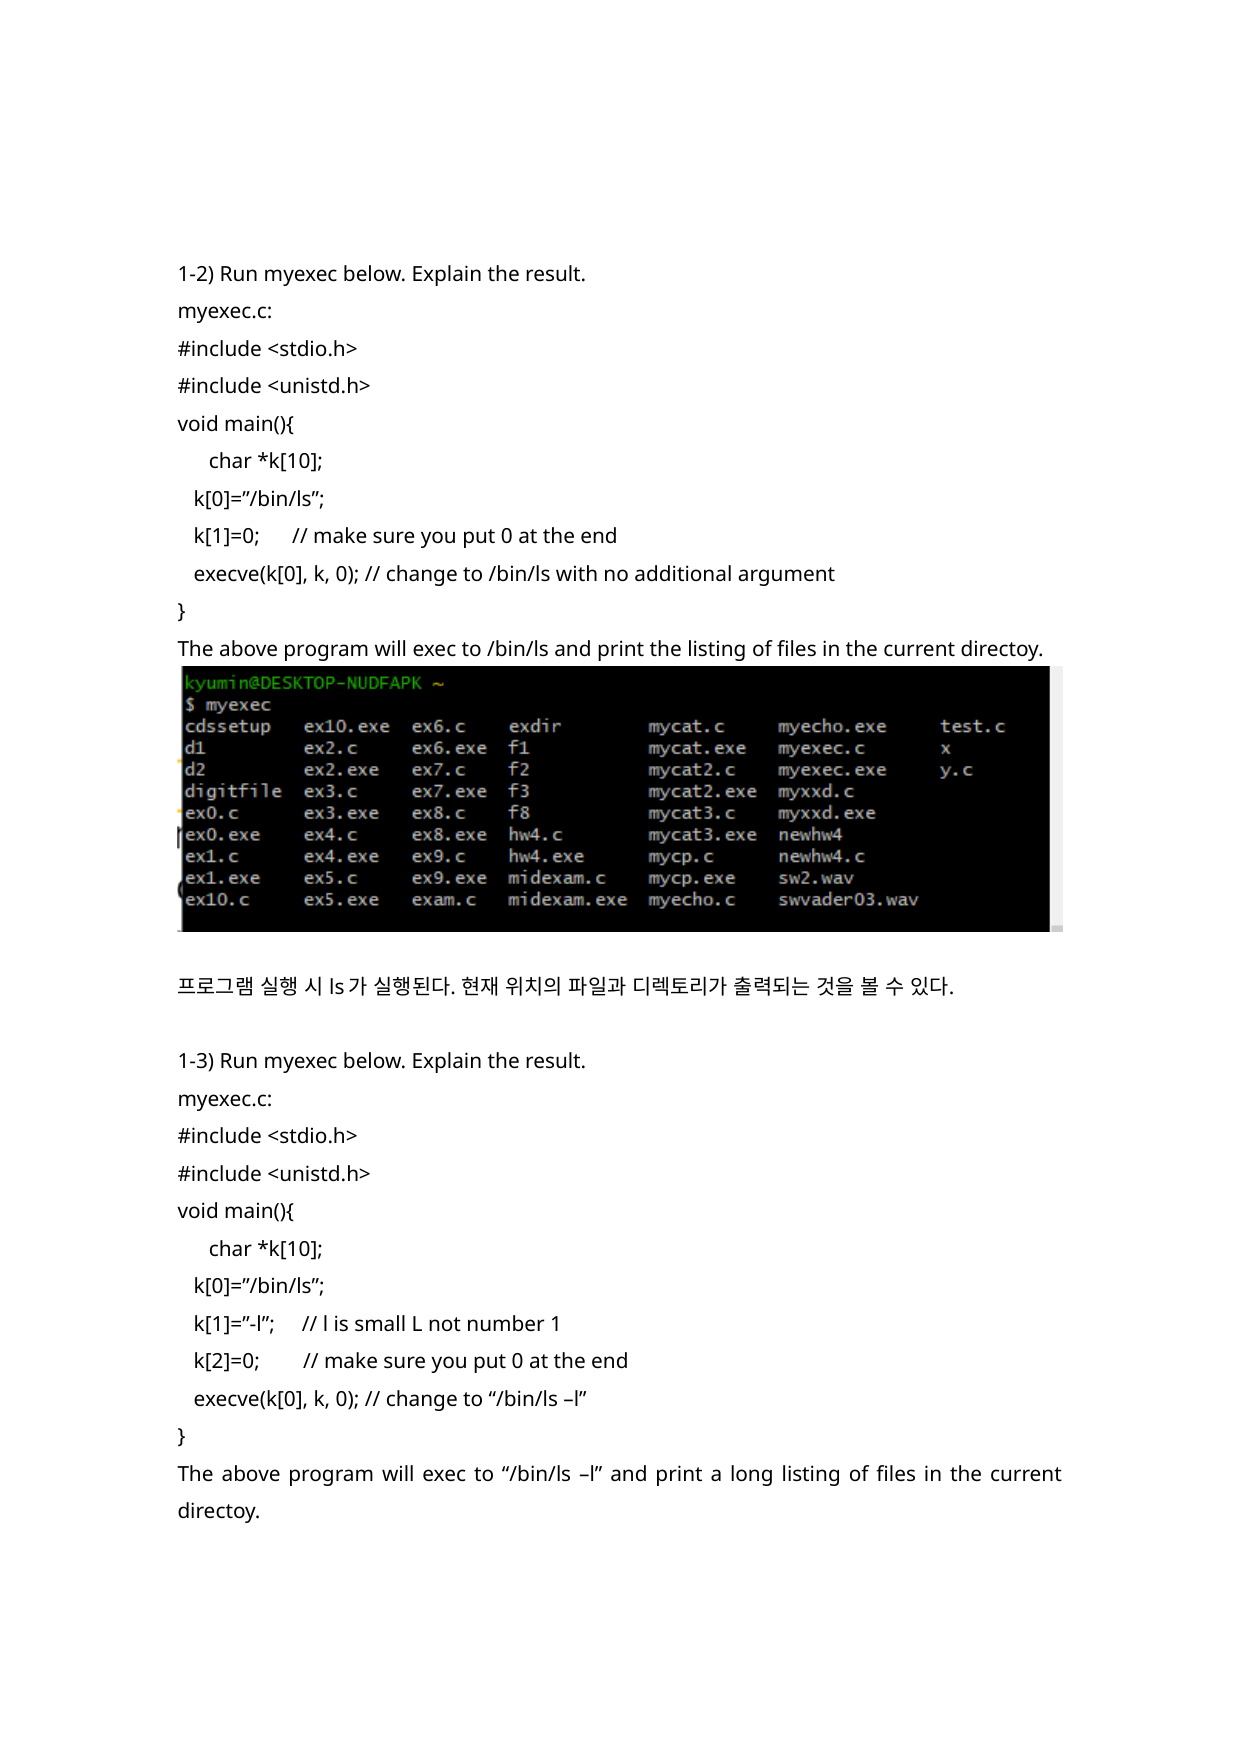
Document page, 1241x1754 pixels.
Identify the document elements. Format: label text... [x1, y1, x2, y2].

text 1-2) Run myexec below. Explain the result. [177, 254, 1063, 292]
text 1-3) Run myexec below. Explain the result. [177, 1042, 1063, 1079]
text k[0]=”/bin/ls”; [177, 479, 1063, 517]
text void main(){ [177, 1192, 1063, 1229]
text #include <unistd.h> [177, 367, 1063, 404]
text 프로그램 실행 시 ls가 실행된다. 현재 위치의 파일과 디렉토리가 출력되는 것을 볼 수 있다. [177, 967, 1063, 1004]
text } [177, 592, 1063, 629]
picture [177, 666, 1063, 932]
text #include <stdio.h> [177, 329, 1063, 367]
text execve(k[0], k, 0); // change to “/bin/ls –l” [177, 1379, 1063, 1417]
text k[0]=”/bin/ls”; [177, 1267, 1063, 1304]
text The above program will exec to /bin/ls and print the listing of files in the current directoy. [177, 629, 1063, 666]
text execve(k[0], k, 0); // change to /bin/ls with no additional argument [177, 554, 1063, 592]
text char *k[10]; [177, 1229, 1063, 1267]
text char *k[10]; [177, 442, 1063, 479]
text k[1]=”-l”; // l is small L not number 1 [177, 1304, 1063, 1342]
text myexec.c: [177, 1079, 1063, 1117]
text void main(){ [177, 404, 1063, 442]
text The above program will exec to “/bin/ls –l” and print a long listing of files in the current directoy. [177, 1454, 1063, 1529]
text k[1]=0; // make sure you put 0 at the end [177, 517, 1063, 554]
text k[2]=0; // make sure you put 0 at the end [177, 1342, 1063, 1379]
text } [177, 1417, 1063, 1454]
text #include <stdio.h> [177, 1117, 1063, 1154]
text myexec.c: [177, 292, 1063, 329]
text #include <unistd.h> [177, 1154, 1063, 1192]
